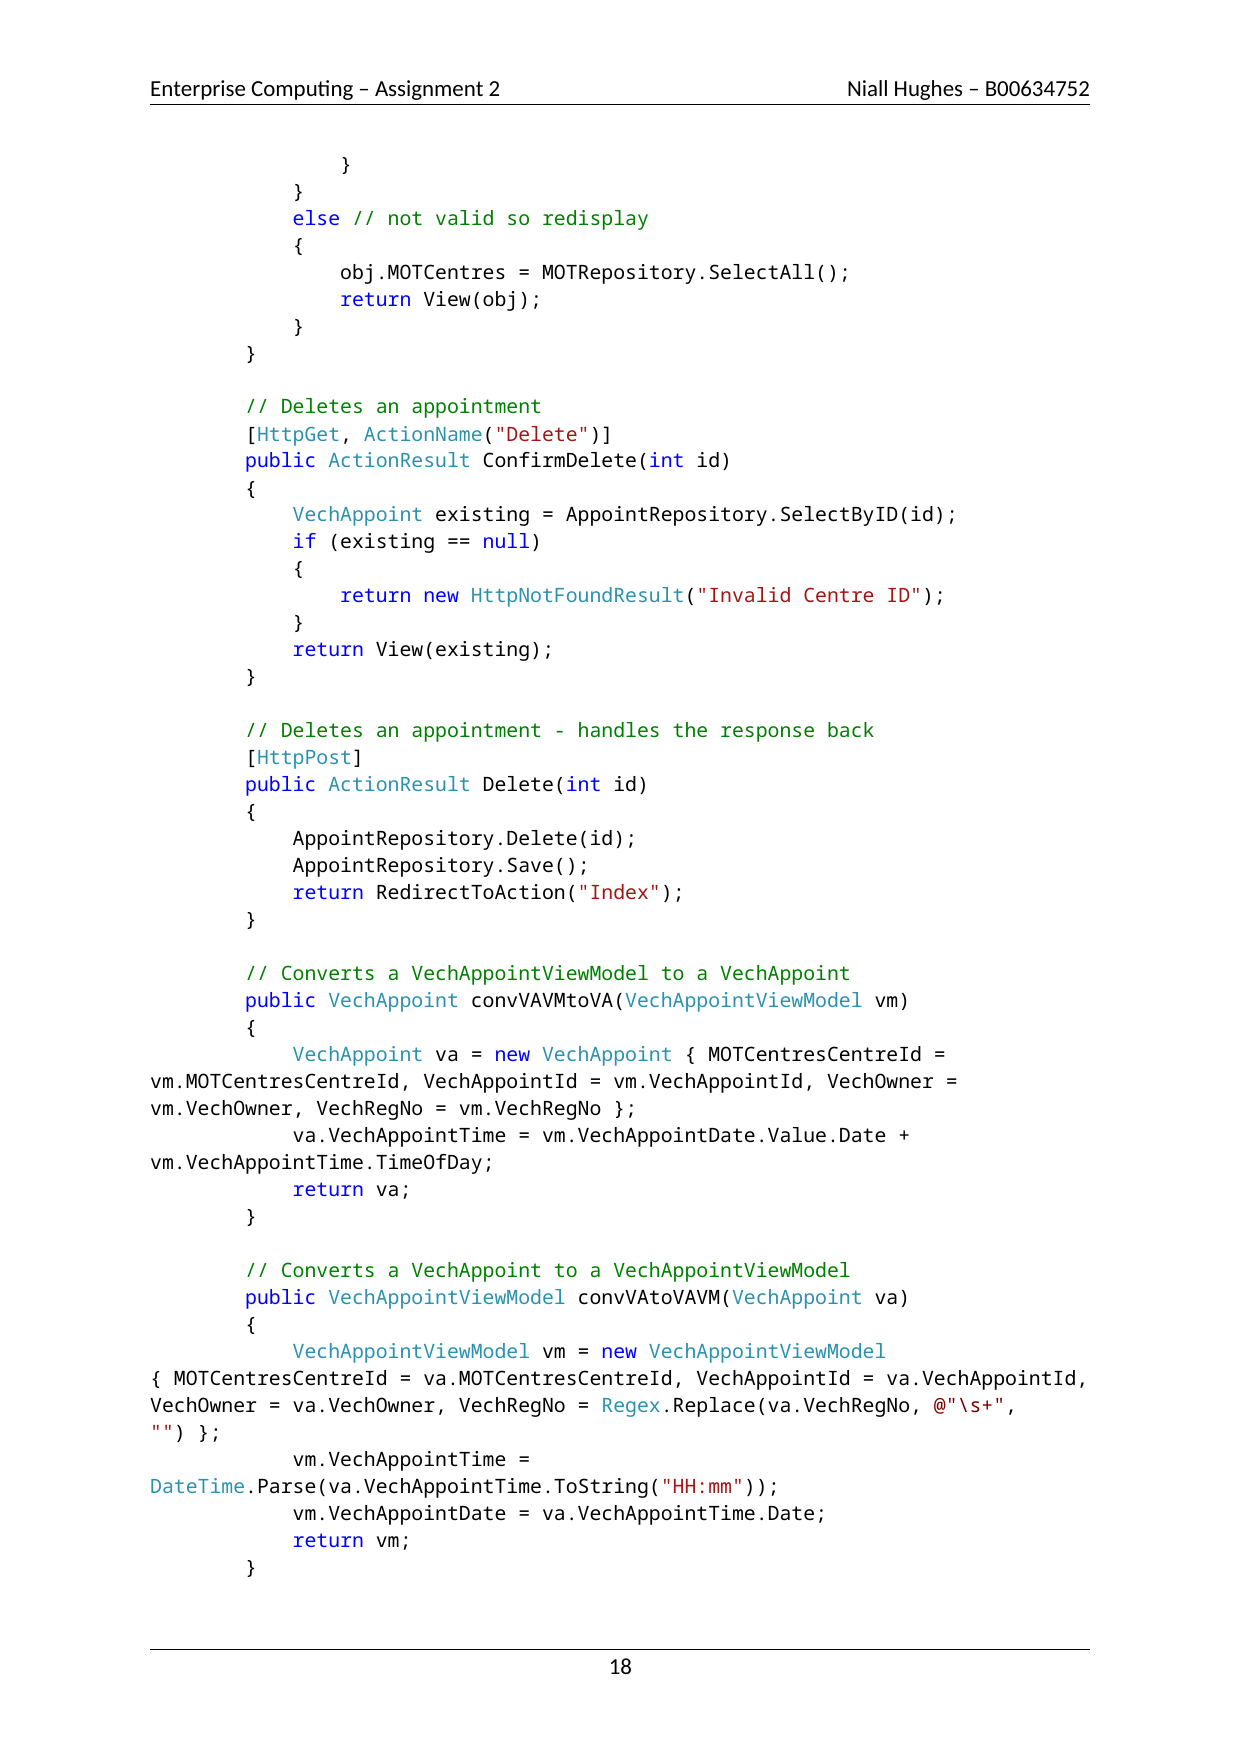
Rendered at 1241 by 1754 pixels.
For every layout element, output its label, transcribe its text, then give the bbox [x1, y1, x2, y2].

text { [150, 474, 1090, 501]
text return vm; [150, 1526, 1090, 1553]
text // Converts a VechAppoint to a VechAppointViewModel [150, 1256, 1090, 1283]
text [150, 258, 1090, 285]
text return RedirectToAction("Index"); [150, 878, 1090, 905]
text } [150, 663, 1090, 689]
text } [150, 1202, 1090, 1229]
text } [150, 1553, 1090, 1580]
text } [150, 177, 1090, 204]
text { [150, 1310, 1090, 1337]
text return View(existing); [150, 636, 1090, 663]
text // Converts a VechAppointViewModel to a VechAppoint [150, 959, 1090, 986]
text [HttpPost] [150, 743, 1090, 771]
text public ActionResult Delete(int id) [150, 771, 1090, 797]
text if (existing == null) [150, 528, 1090, 555]
text { [150, 555, 1090, 582]
text } [150, 609, 1090, 636]
text else // not valid so redisplay [150, 204, 1090, 231]
text public ActionResult ConfirmDelete(int id) [150, 447, 1090, 474]
text public VechAppoint convVAVMtoVA(VechAppointViewModel vm) [150, 986, 1090, 1013]
text return new HttpNotFoundResult("Invalid Centre ID"); [150, 582, 1090, 609]
text va.VechAppointTime = vm.VechAppointDate.Value.Date + vm.VechAppointTime.TimeOfDay; [150, 1121, 1090, 1175]
text VechAppoint va = new VechAppoint { MOTCentresCentreId = vm.MOTCentresCentreId, VechAppointId = vm.VechAppointId, VechOwner = vm.VechOwner, VechRegNo = vm.VechRegNo }; [150, 1040, 1090, 1121]
text return View(obj); [150, 285, 1090, 312]
text VechAppointViewModel vm = new VechAppointViewModel { MOTCentresCentreId = va.MOTCentresCentreId, VechAppointId = va.VechAppointId, VechOwner = va.VechOwner, VechRegNo = Regex.Replace(va.VechRegNo, @"\s+", "") }; [150, 1337, 1090, 1445]
text return va; [150, 1175, 1090, 1202]
text public VechAppointViewModel convVAtoVAVM(VechAppoint va) [150, 1283, 1090, 1310]
text AppointRepository.Delete(id); [150, 824, 1090, 851]
text VechAppoint existing = AppointRepository.SelectByID(id); [150, 501, 1090, 528]
text } [150, 339, 1090, 366]
text } [150, 312, 1090, 339]
text vm.VechAppointTime = DateTime.Parse(va.VechAppointTime.ToString("HH:mm")); [150, 1445, 1090, 1499]
text } [150, 150, 1090, 177]
text AppointRepository.Save(); [150, 851, 1090, 878]
text { [150, 231, 1090, 258]
text // Deletes an appointment [150, 393, 1090, 420]
text { [150, 1013, 1090, 1040]
text // Deletes an appointment - handles the response back [150, 717, 1090, 743]
text } [150, 905, 1090, 932]
text vm.VechAppointDate = va.VechAppointTime.Date; [150, 1499, 1090, 1526]
text { [150, 797, 1090, 824]
text [HttpGet, ActionName("Delete")] [150, 420, 1090, 447]
